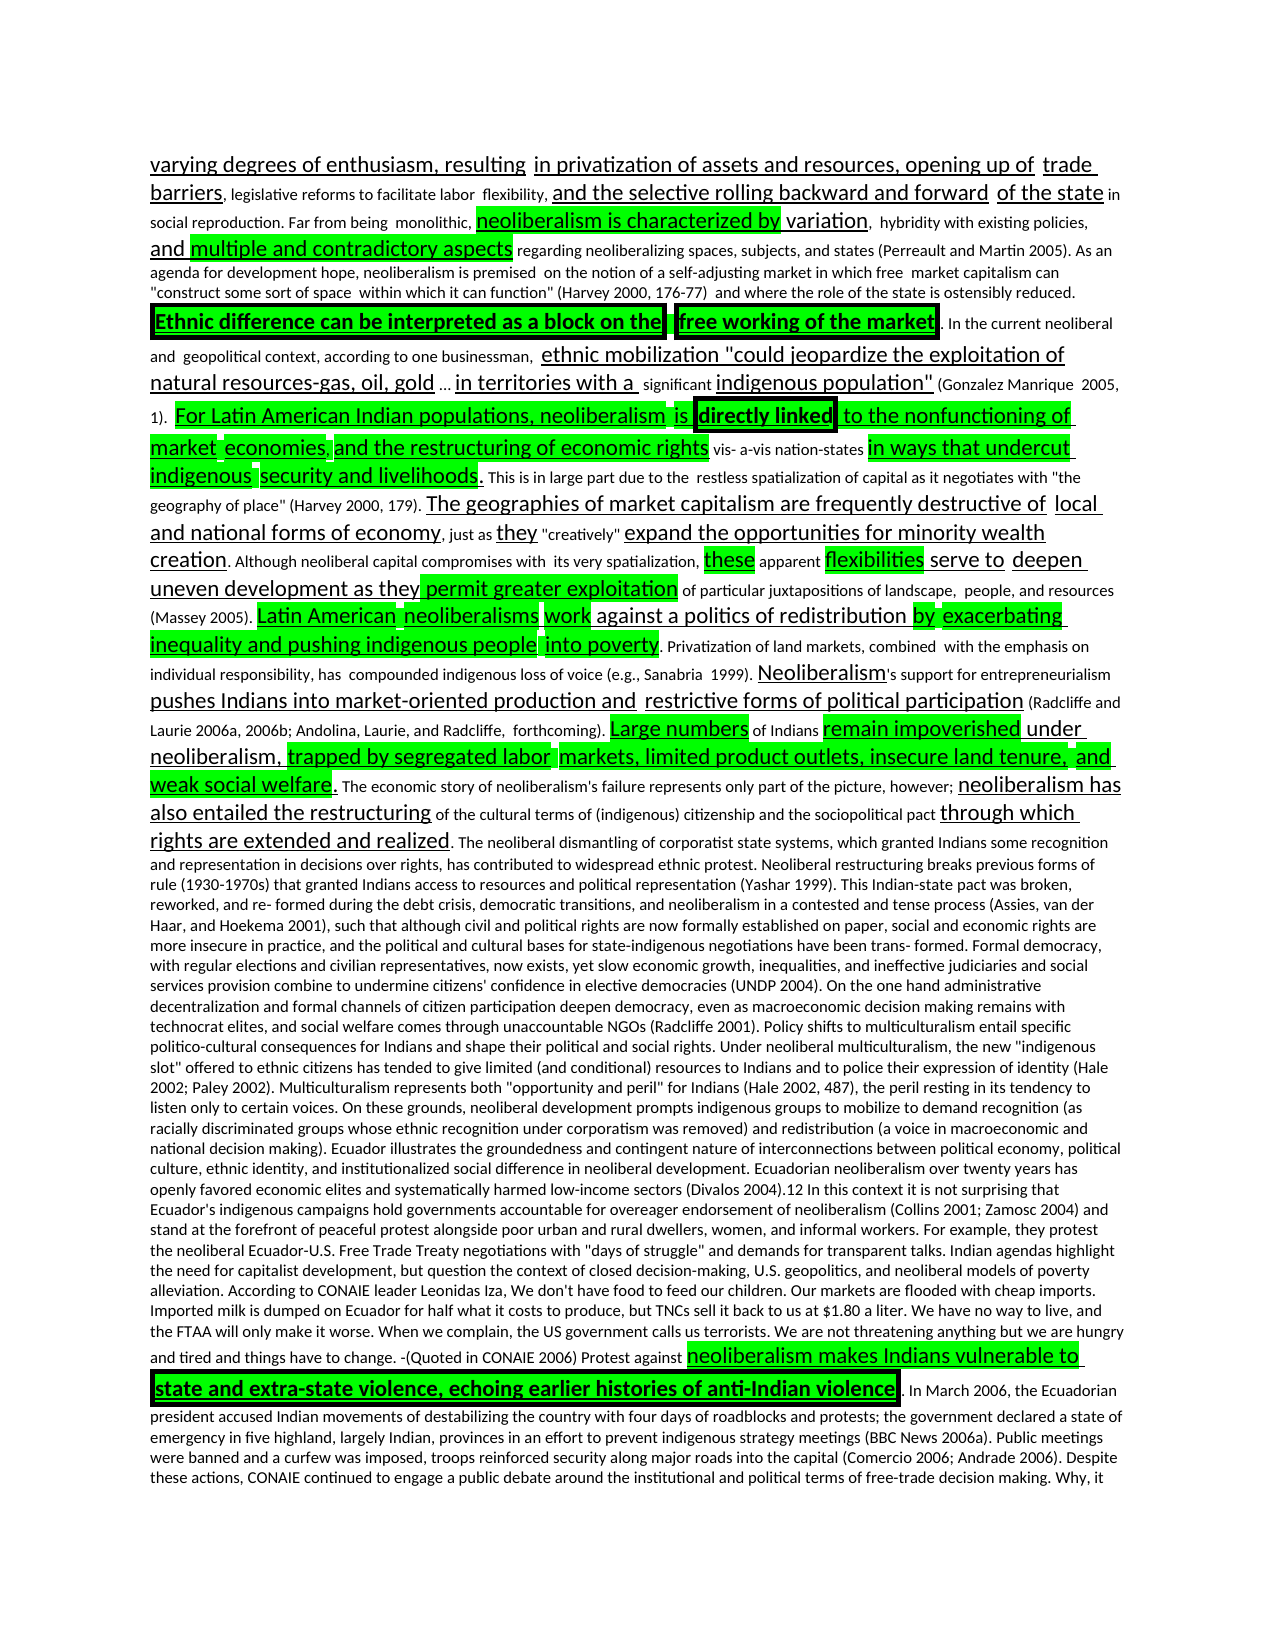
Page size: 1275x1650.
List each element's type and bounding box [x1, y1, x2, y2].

text [150, 150, 1125, 1488]
